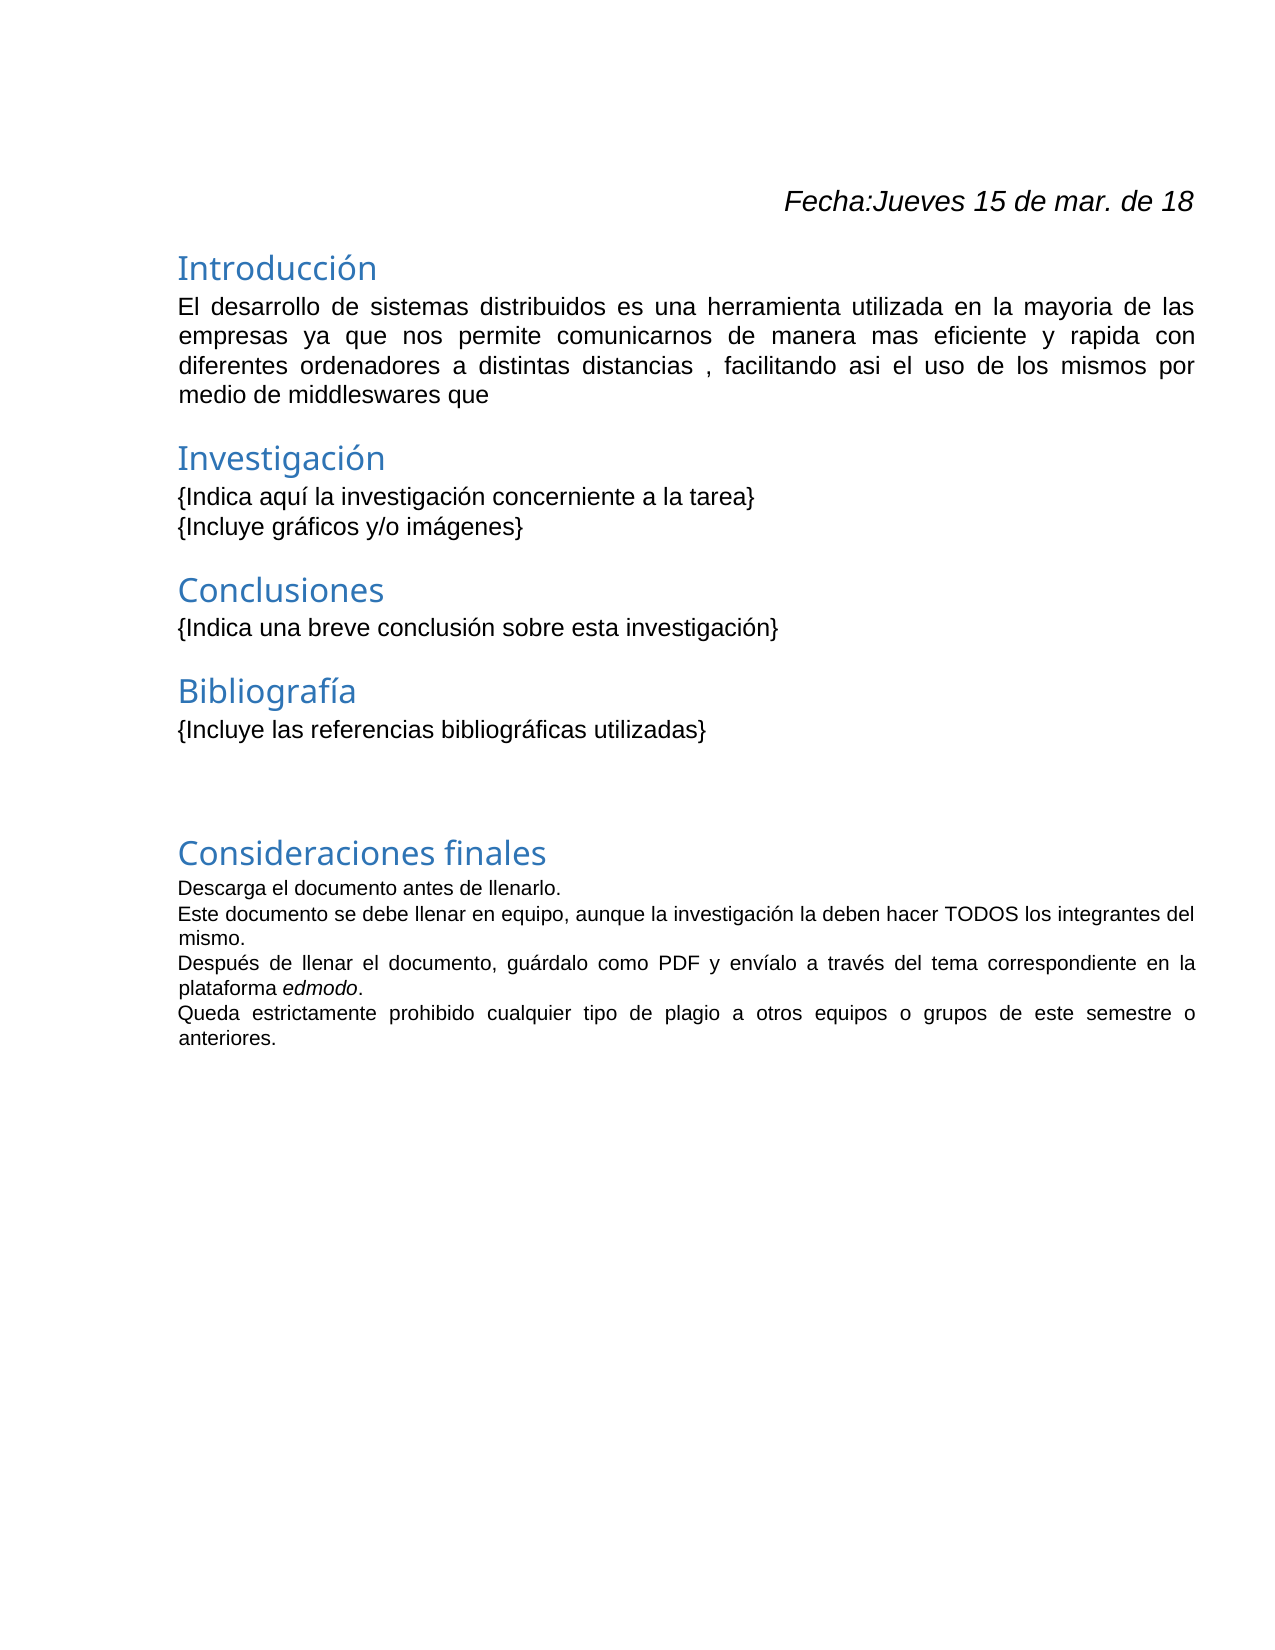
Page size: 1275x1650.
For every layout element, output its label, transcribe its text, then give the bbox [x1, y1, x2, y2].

subtitle Consideraciones finales [177, 829, 1197, 875]
text {Indica una breve conclusión sobre esta investigación} [177, 613, 1197, 642]
text Queda estrictamente prohibido cualquier tipo de plagio a otros equipos o grupos de este semestre o anteriores. [177, 1001, 1197, 1049]
text {Incluye las referencias bibliográficas utilizadas} [177, 715, 1197, 743]
subtitle Introducción [177, 245, 1197, 290]
subtitle Bibliografía [177, 668, 1197, 713]
subtitle Investigación [177, 435, 1197, 481]
text {Incluye gráficos y/o imágenes} [177, 512, 1197, 541]
text Este documento se debe llenar en equipo, aunque la investigación la deben hacer TODOS los integrantes del mismo. [177, 901, 1197, 950]
subtitle Conclusiones [177, 567, 1197, 612]
text {Indica aquí la investigación concerniente a la tarea} [177, 482, 1197, 511]
text Fecha:Jueves 15 de mar. de 18 [178, 184, 1197, 217]
text El desarrollo de sistemas distribuidos es una herramienta utilizada en la mayoria de las empresas ya que nos permite comunicarnos de manera mas eficiente y rapida con diferentes ordenadores a distintas distancias , facilitando asi el uso de los mismos por medio de middleswares que [177, 292, 1197, 409]
text Después de llenar el documento, guárdalo como PDF y envíalo a través del tema correspondiente en la plataforma edmodo. [177, 951, 1197, 999]
text Descarga el documento antes de llenarlo. [177, 876, 1197, 900]
